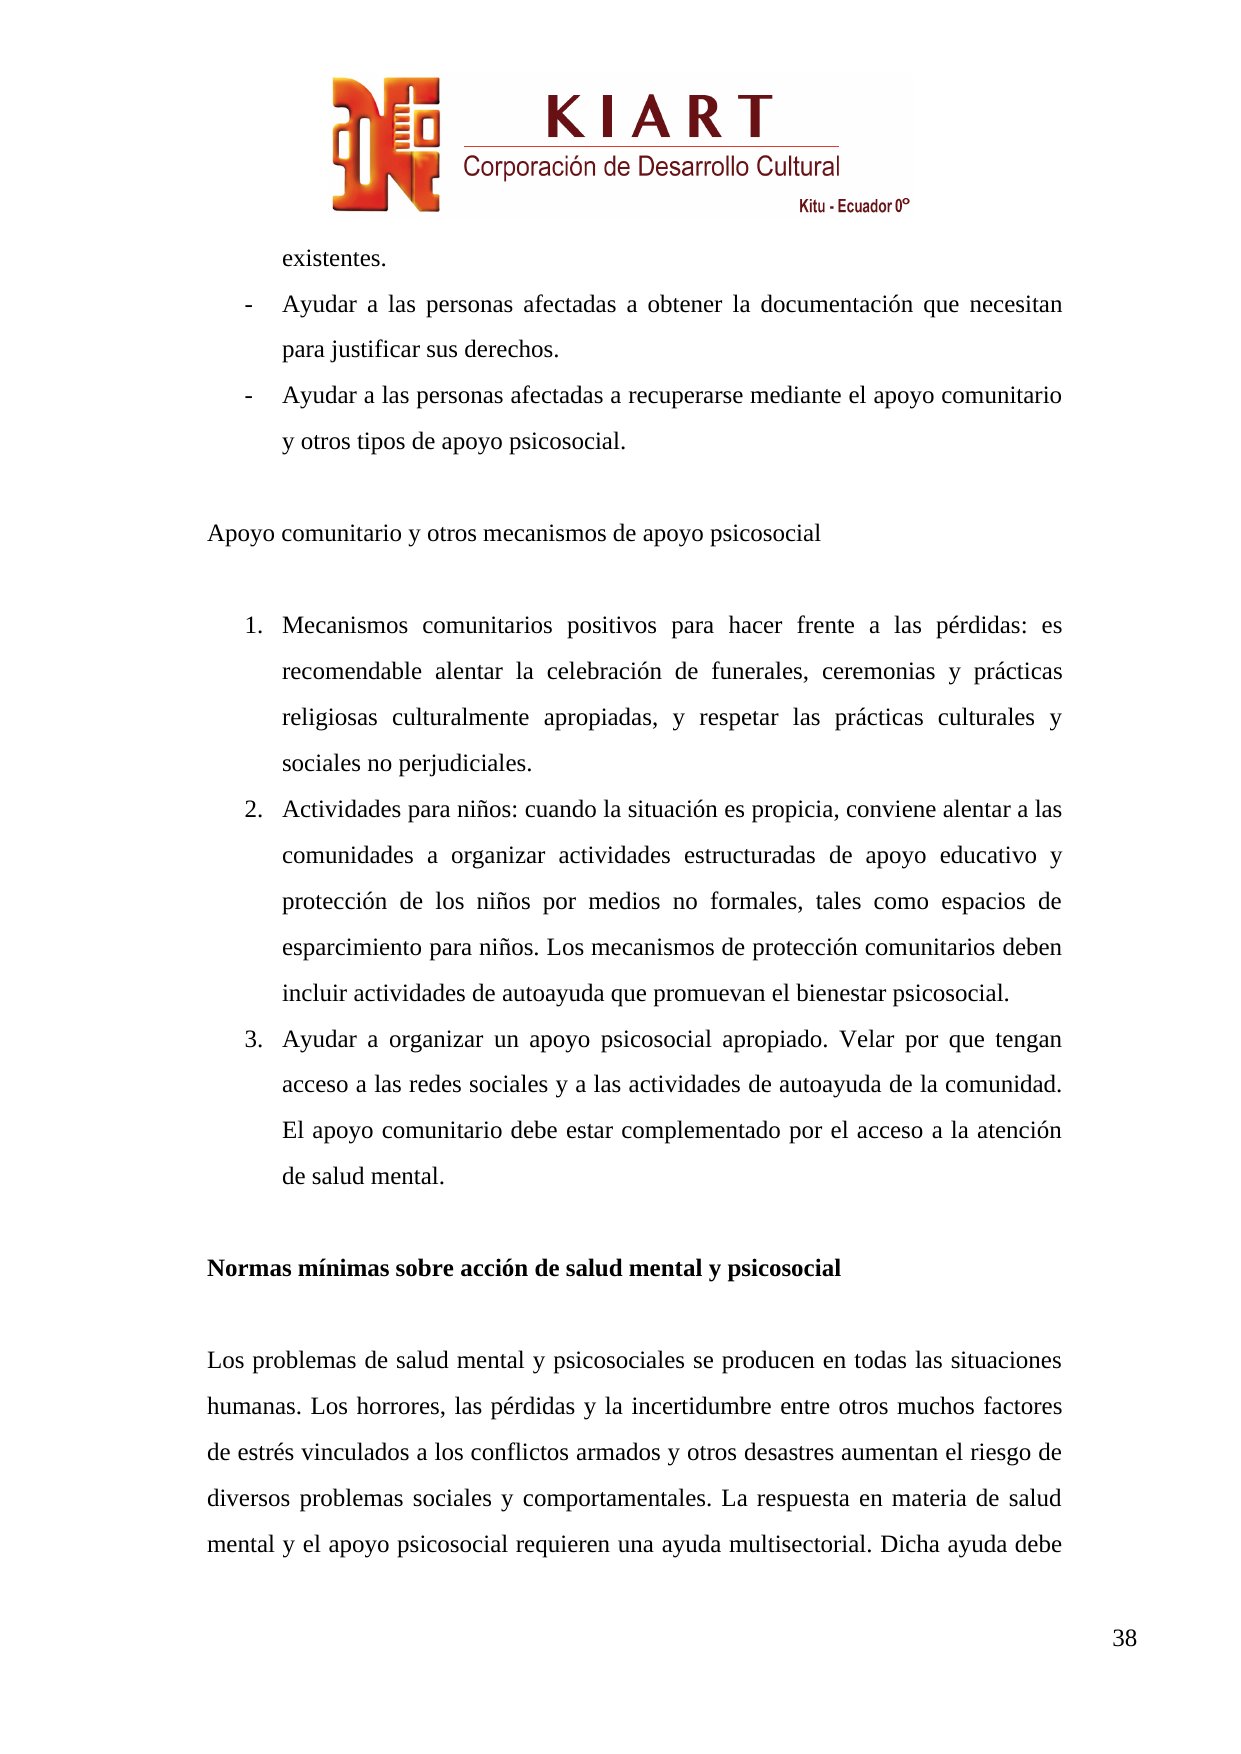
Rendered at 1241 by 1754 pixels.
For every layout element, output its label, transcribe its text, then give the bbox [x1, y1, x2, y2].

list Actividades para niños: cuando la situación es propicia, conviene alentar a las comunidades a organizar actividades estructuradas de apoyo educativo y protección de los niños por medios no formales, tales como espacios de esparcimiento para niños. Los mecanismos de protección comunitarios deben incluir actividades de autoayuda que promuevan el bienestar psicosocial. [244, 794, 1063, 1006]
list Ayudar a organizar un apoyo psicosocial apropiado. Velar por que tengan acceso a las redes sociales y a las actividades de autoayuda de la comunidad. El apoyo comunitario debe estar complementado por el acceso a la atención de salud mental. [244, 1024, 1063, 1190]
list Mecanismos comunitarios positivos para hacer frente a las pérdidas: es recomendable alentar la celebración de funerales, ceremonias y prácticas religiosas culturalmente apropiadas, y respetar las prácticas culturales y sociales no perjudiciales. [244, 610, 1063, 777]
list Ayudar a las personas afectadas a recuperarse mediante el apoyo comunitario y otros tipos de apoyo psicosocial. [244, 381, 1063, 455]
text Normas mínimas sobre acción de salud mental y psicosocial [207, 1253, 1063, 1282]
picture [328, 73, 913, 219]
list Ayudar a las personas afectadas a obtener la documentación que necesitan para justificar sus derechos. [244, 289, 1063, 363]
text Apoyo comunitario y otros mecanismos de apoyo psicosocial [207, 518, 1063, 547]
